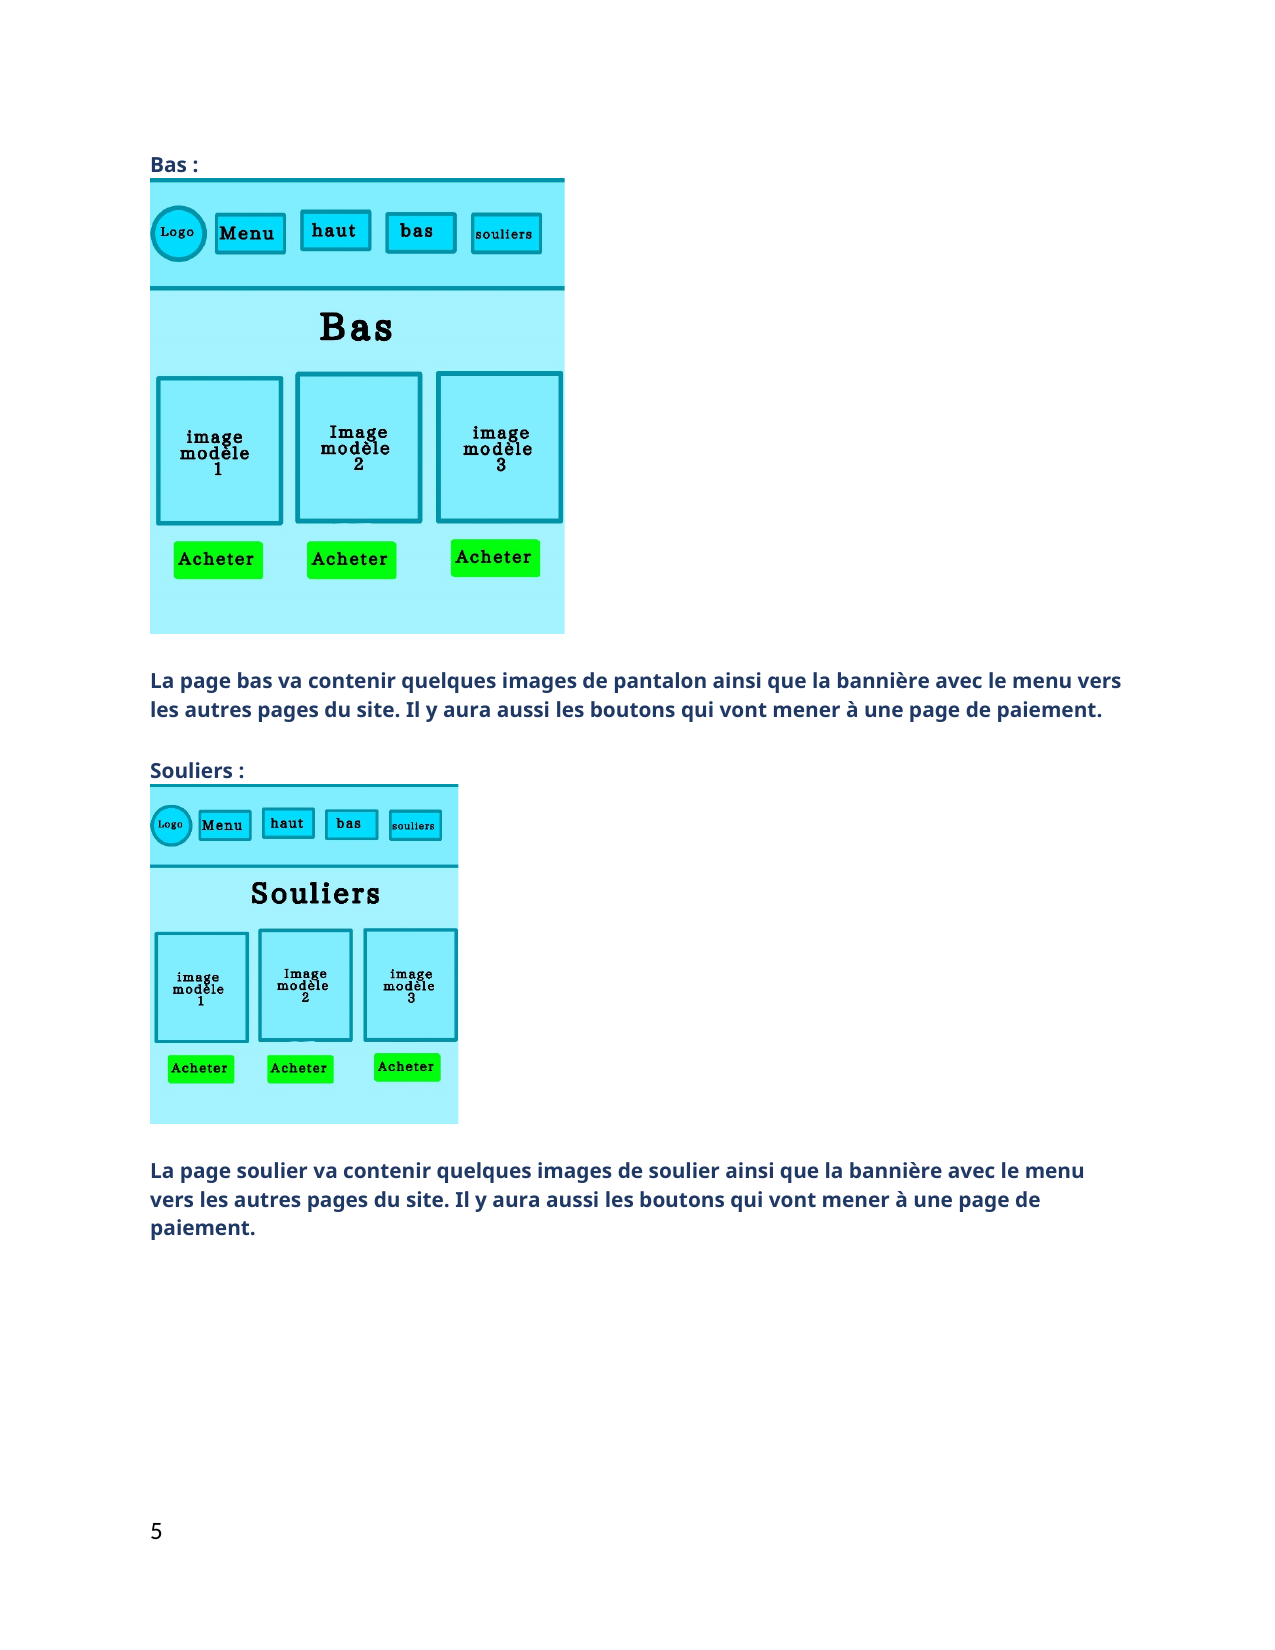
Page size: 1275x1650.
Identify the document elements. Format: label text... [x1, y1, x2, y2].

subtitle La page bas va contenir quelques images de pantalon ainsi que la bannière avec le menu vers les autres pages du site. Il y aura aussi les boutons qui vont mener à une page de paiement. [150, 667, 1125, 723]
subtitle Souliers : [150, 756, 1125, 785]
subtitle La page soulier va contenir quelques images de soulier ainsi que la bannière avec le menu vers les autres pages du site. Il y aura aussi les boutons qui vont mener à une page de paiement. [150, 1156, 1125, 1242]
picture [150, 784, 459, 1124]
picture [150, 178, 565, 634]
subtitle Bas : [150, 150, 1125, 178]
